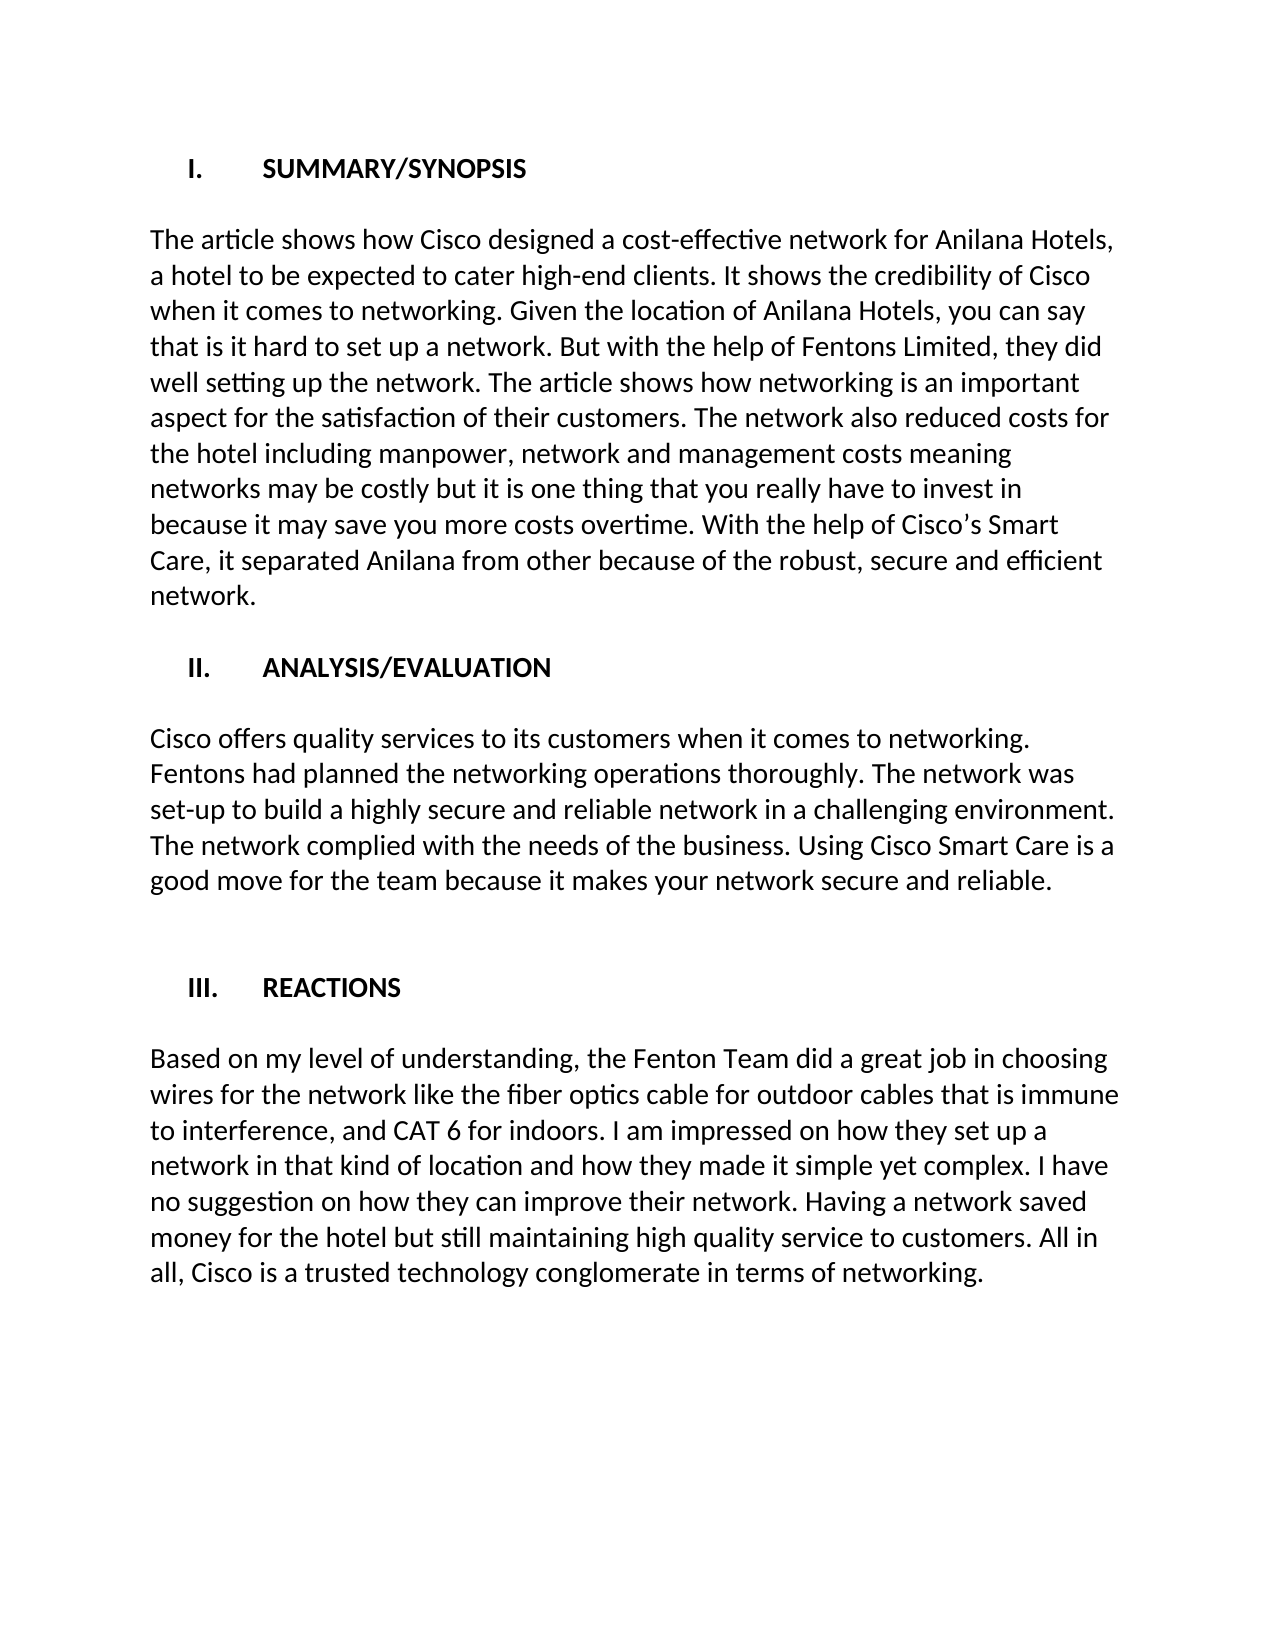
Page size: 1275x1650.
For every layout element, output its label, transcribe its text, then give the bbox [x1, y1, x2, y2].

text Cisco offers quality services to its customers when it comes to networking. Fentons had planned the networking operations thoroughly. The network was set-up to build a highly secure and reliable network in a challenging environment. The network complied with the needs of the business. Using Cisco Smart Care is a good move for the team because it makes your network secure and reliable. [150, 720, 1125, 898]
text Based on my level of understanding, the Fenton Team did a great job in choosing wires for the network like the fiber optics cable for outdoor cables that is immune to interference, and CAT 6 for indoors. I am impressed on how they set up a network in that kind of location and how they made it simple yet complex. I have no suggestion on how they can improve their network. Having a network saved money for the hotel but still maintaining high quality service to customers. All in all, Cisco is a trusted technology conglomerate in terms of networking. [150, 1041, 1125, 1290]
list REACTIONS [187, 969, 1125, 1005]
list ANALYSIS/EVALUATION [187, 649, 1125, 684]
text The article shows how Cisco designed a cost-effective network for Anilana Hotels, a hotel to be expected to cater high-end clients. It shows the credibility of Cisco when it comes to networking. Given the location of Anilana Hotels, you can say that is it hard to set up a network. But with the help of Fentons Limited, they did well setting up the network. The article shows how networking is an important aspect for the satisfaction of their customers. The network also reduced costs for the hotel including manpower, network and management costs meaning networks may be costly but it is one thing that you really have to invest in because it may save you more costs overtime. With the help of Cisco’s Smart Care, it separated Anilana from other because of the robust, secure and efficient network. [150, 221, 1125, 613]
list SUMMARY/SYNOPSIS [187, 150, 1125, 186]
